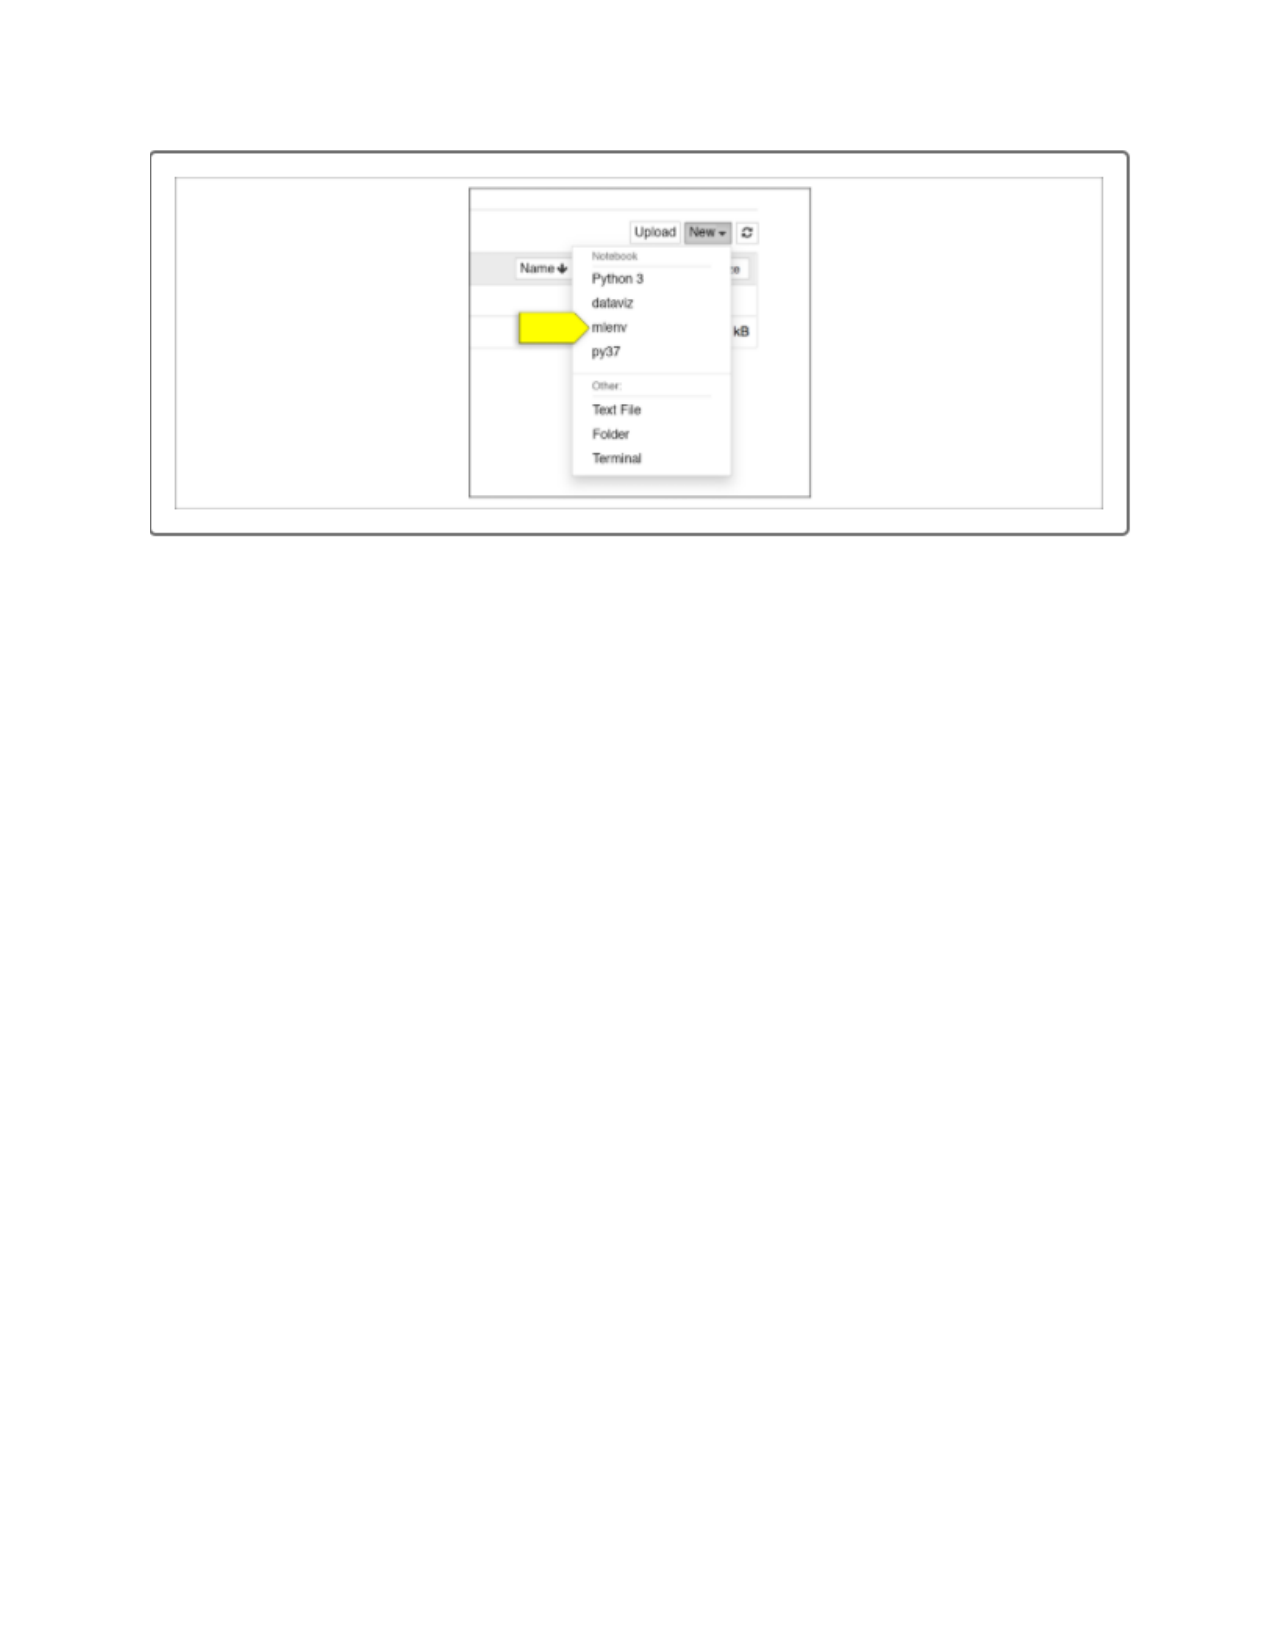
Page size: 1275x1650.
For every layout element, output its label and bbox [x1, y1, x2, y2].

picture [150, 150, 1141, 552]
